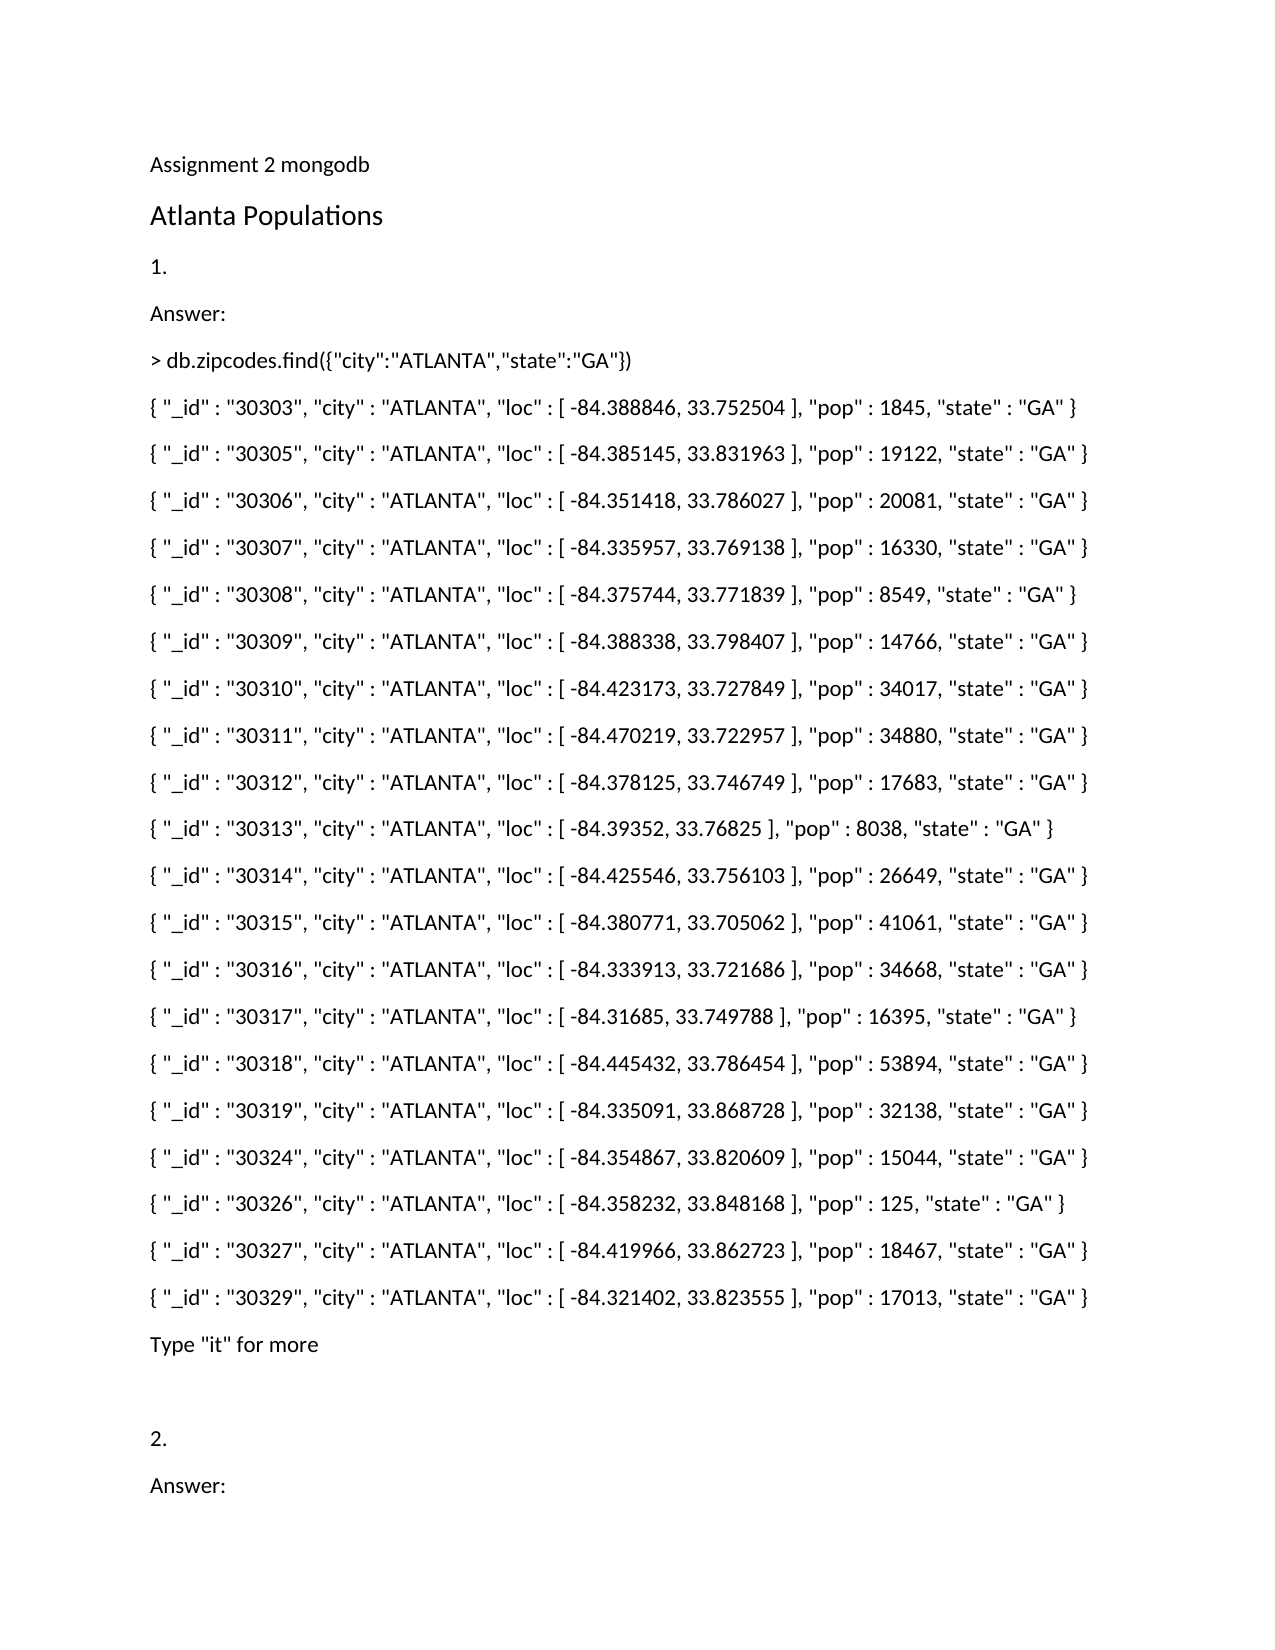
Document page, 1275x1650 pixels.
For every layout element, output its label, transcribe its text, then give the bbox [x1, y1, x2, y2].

text { "_id" : "30312", "city" : "ATLANTA", "loc" : [ -84.378125, 33.746749 ], "pop" : 17683, "state" : "GA" } [150, 768, 1125, 796]
text { "_id" : "30319", "city" : "ATLANTA", "loc" : [ -84.335091, 33.868728 ], "pop" : 32138, "state" : "GA" } [150, 1096, 1125, 1124]
text { "_id" : "30308", "city" : "ATLANTA", "loc" : [ -84.375744, 33.771839 ], "pop" : 8549, "state" : "GA" } [150, 580, 1125, 608]
text { "_id" : "30313", "city" : "ATLANTA", "loc" : [ -84.39352, 33.76825 ], "pop" : 8038, "state" : "GA" } [150, 814, 1125, 842]
text { "_id" : "30310", "city" : "ATLANTA", "loc" : [ -84.423173, 33.727849 ], "pop" : 34017, "state" : "GA" } [150, 674, 1125, 702]
text { "_id" : "30309", "city" : "ATLANTA", "loc" : [ -84.388338, 33.798407 ], "pop" : 14766, "state" : "GA" } [150, 627, 1125, 655]
text 2. [150, 1424, 1125, 1452]
text { "_id" : "30306", "city" : "ATLANTA", "loc" : [ -84.351418, 33.786027 ], "pop" : 20081, "state" : "GA" } [150, 486, 1125, 514]
text { "_id" : "30324", "city" : "ATLANTA", "loc" : [ -84.354867, 33.820609 ], "pop" : 15044, "state" : "GA" } [150, 1143, 1125, 1171]
text { "_id" : "30317", "city" : "ATLANTA", "loc" : [ -84.31685, 33.749788 ], "pop" : 16395, "state" : "GA" } [150, 1002, 1125, 1030]
text Answer: [150, 299, 1125, 327]
text { "_id" : "30316", "city" : "ATLANTA", "loc" : [ -84.333913, 33.721686 ], "pop" : 34668, "state" : "GA" } [150, 955, 1125, 983]
text Assignment 2 mongodb [150, 150, 1125, 178]
text { "_id" : "30305", "city" : "ATLANTA", "loc" : [ -84.385145, 33.831963 ], "pop" : 19122, "state" : "GA" } [150, 439, 1125, 467]
text { "_id" : "30315", "city" : "ATLANTA", "loc" : [ -84.380771, 33.705062 ], "pop" : 41061, "state" : "GA" } [150, 908, 1125, 936]
text Atlanta Populations [150, 197, 1125, 232]
text { "_id" : "30329", "city" : "ATLANTA", "loc" : [ -84.321402, 33.823555 ], "pop" : 17013, "state" : "GA" } [150, 1283, 1125, 1311]
text Answer: [150, 1471, 1125, 1499]
text { "_id" : "30314", "city" : "ATLANTA", "loc" : [ -84.425546, 33.756103 ], "pop" : 26649, "state" : "GA" } [150, 861, 1125, 889]
text Type "it" for more [150, 1330, 1125, 1358]
text { "_id" : "30311", "city" : "ATLANTA", "loc" : [ -84.470219, 33.722957 ], "pop" : 34880, "state" : "GA" } [150, 721, 1125, 749]
text { "_id" : "30326", "city" : "ATLANTA", "loc" : [ -84.358232, 33.848168 ], "pop" : 125, "state" : "GA" } [150, 1189, 1125, 1217]
text { "_id" : "30303", "city" : "ATLANTA", "loc" : [ -84.388846, 33.752504 ], "pop" : 1845, "state" : "GA" } [150, 393, 1125, 421]
text { "_id" : "30327", "city" : "ATLANTA", "loc" : [ -84.419966, 33.862723 ], "pop" : 18467, "state" : "GA" } [150, 1236, 1125, 1264]
text { "_id" : "30318", "city" : "ATLANTA", "loc" : [ -84.445432, 33.786454 ], "pop" : 53894, "state" : "GA" } [150, 1049, 1125, 1077]
text > db.zipcodes.find({"city":"ATLANTA","state":"GA"}) [150, 346, 1125, 374]
text 1. [150, 252, 1125, 280]
text { "_id" : "30307", "city" : "ATLANTA", "loc" : [ -84.335957, 33.769138 ], "pop" : 16330, "state" : "GA" } [150, 533, 1125, 561]
